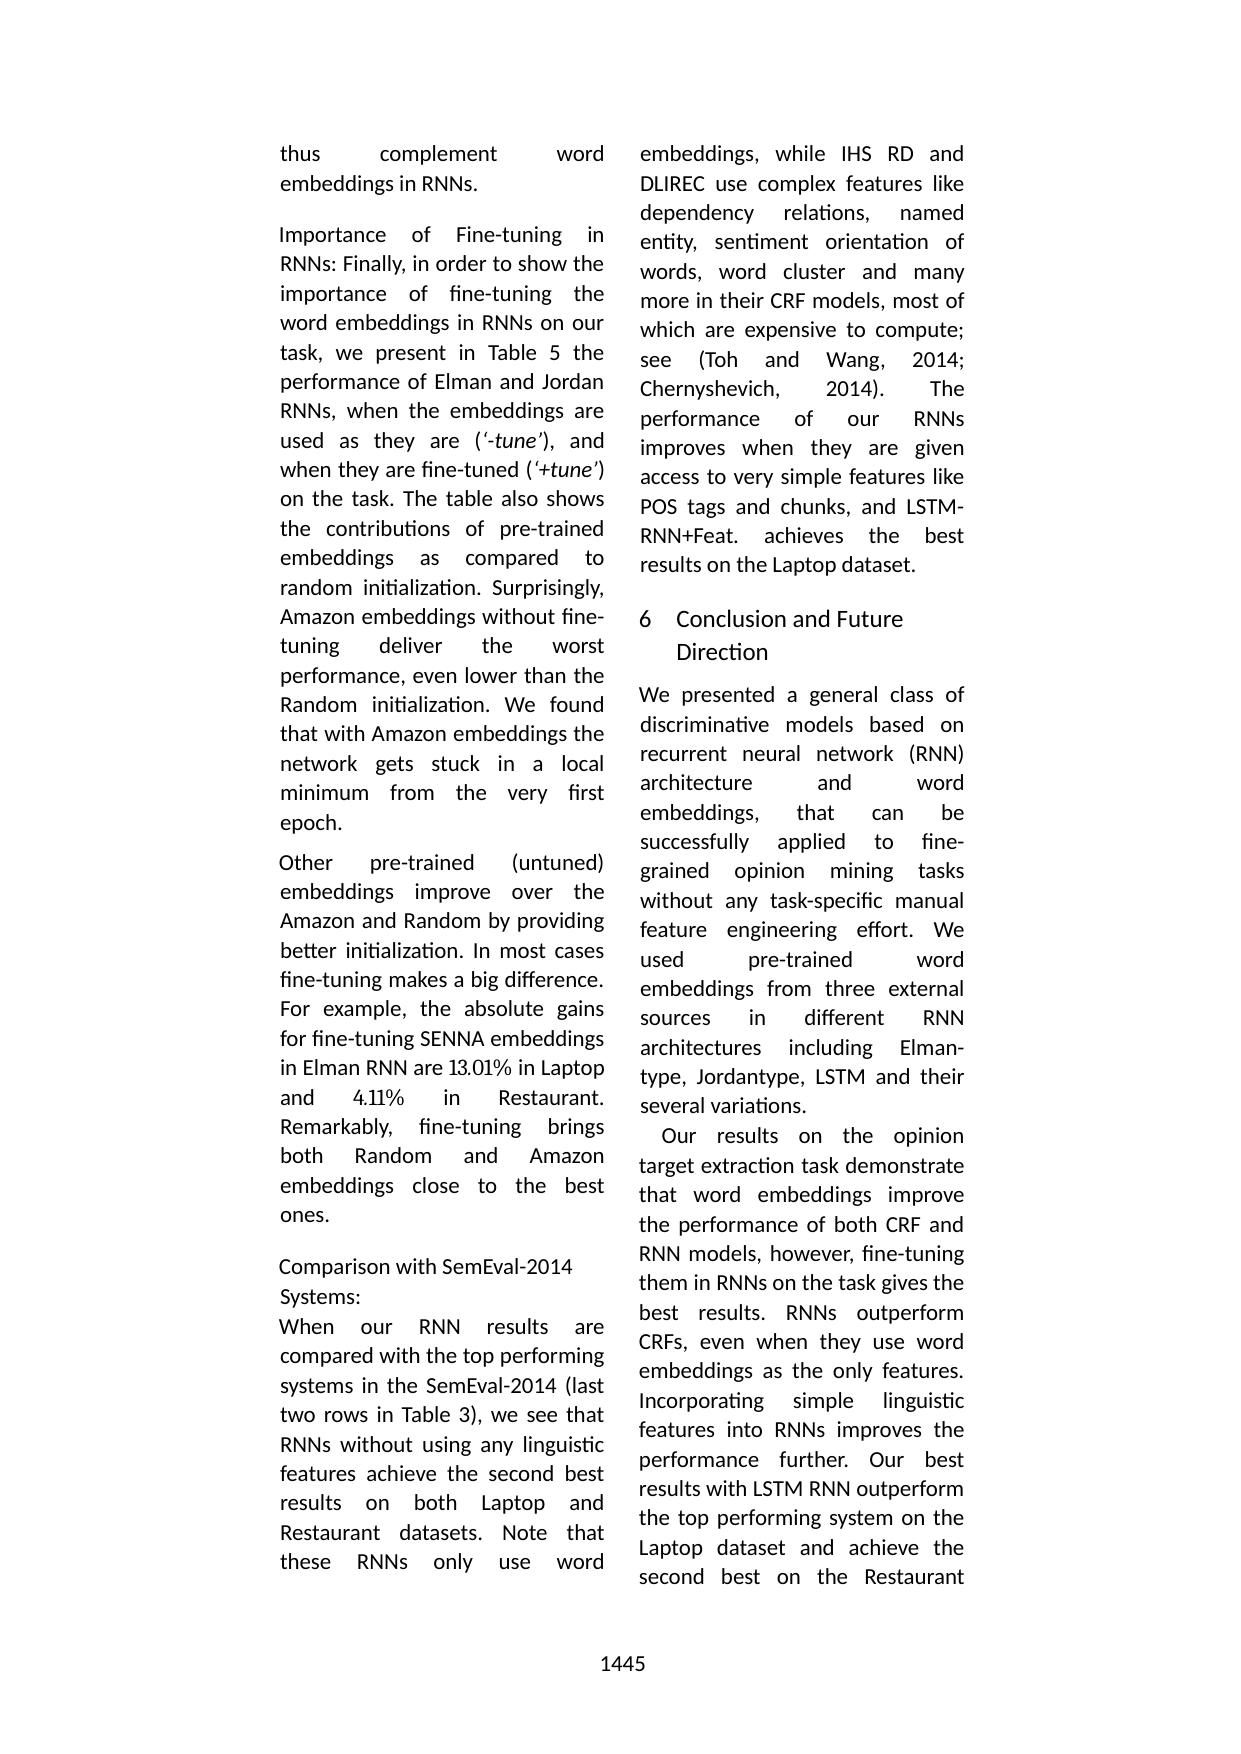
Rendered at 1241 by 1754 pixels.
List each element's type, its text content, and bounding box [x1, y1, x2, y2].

text When our RNN results are compared with the top performing systems in the SemEval-2014 (last two rows in Table 3), we see that RNNs without using any linguistic features achieve the second best results on both Laptop and Restaurant datasets. Note that these RNNs only use word embeddings, while IHS RD and DLIREC use complex features like dependency relations, named entity, sentiment orientation of words, word cluster and many more in their CRF models, most of which are expensive to compute; see (Toh and Wang, 2014; Chernyshevich, 2014). The performance of our RNNs improves when they are given access to very simple features like POS tags and chunks, and LSTM-RNN+Feat. achieves the best results on the Laptop dataset. [279, 1312, 605, 1575]
text When our RNN results are compared with the top performing systems in the SemEval-2014 (last two rows in Table 3), we see that RNNs without using any linguistic features achieve the second best results on both Laptop and Restaurant datasets. Note that these RNNs only use word embeddings, while IHS RD and DLIREC use complex features like dependency relations, named entity, sentiment orientation of words, word cluster and many more in their CRF models, most of which are expensive to compute; see (Toh and Wang, 2014; Chernyshevich, 2014). The performance of our RNNs improves when they are given access to very simple features like POS tags and chunks, and LSTM-RNN+Feat. achieves the best results on the Laptop dataset. [639, 139, 965, 579]
text Comparison with SemEval-2014 Systems: [279, 1252, 605, 1310]
text Other pre-trained (untuned) embeddings improve over the Amazon and Random by providing better initialization. In most cases fine-tuning makes a big difference. For example, the absolute gains for fine-tuning SENNA embeddings in Elman RNN are 13.01% in Laptop and 4.11% in Restaurant. Remarkably, fine-tuning brings both Random and Amazon embeddings close to the best ones. [279, 848, 605, 1228]
text Importance of Fine-tuning in RNNs: Finally, in order to show the importance of fine-tuning the word embeddings in RNNs on our task, we present in Table 5 the performance of Elman and Jordan RNNs, when the embeddings are used as they are (‘-tune’), and when they are fine-tuned (‘+tune’) on the task. The table also shows the contributions of pre-trained embeddings as compared to random initialization. Surprisingly, Amazon embeddings without fine-tuning deliver the worst performance, even lower than the Random initialization. We found that with Amazon embeddings the network gets stuck in a local minimum from the very first epoch. [279, 220, 605, 836]
subtitle Conclusion and Future Direction [639, 603, 965, 666]
text We presented a general class of discriminative models based on recurrent neural network (RNN) architecture and word embeddings, that can be successfully applied to fine-grained opinion mining tasks without any task-specific manual feature engineering effort. We used pre-trained word embeddings from three external sources in different RNN architectures including Elman-type, Jordantype, LSTM and their several variations. [639, 680, 965, 1120]
